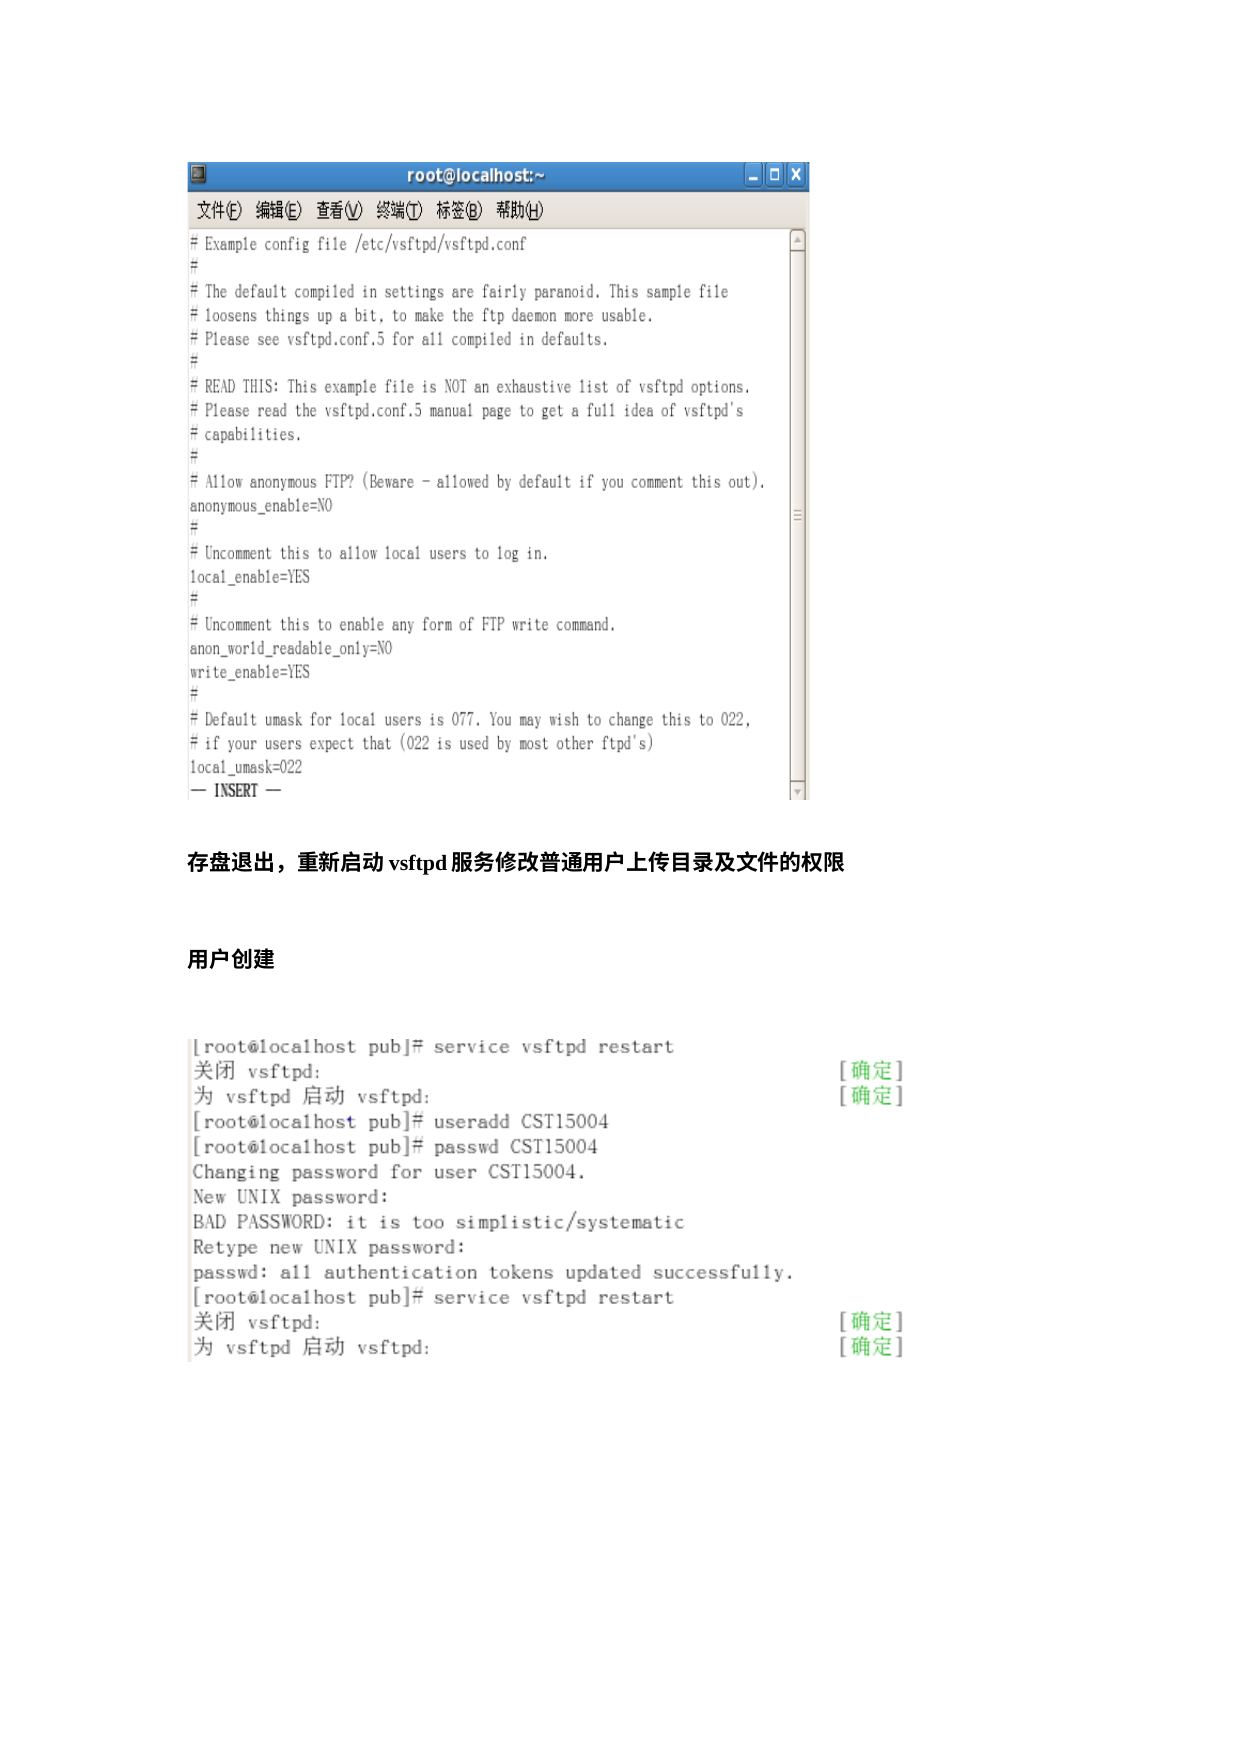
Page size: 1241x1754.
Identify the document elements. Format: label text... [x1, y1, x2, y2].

picture [187, 162, 810, 800]
picture [187, 1039, 996, 1362]
text 存盘退出，重新启动vsftpd服务修改普通用户上传目录及文件的权限 [187, 844, 1053, 877]
text 用户创建 [187, 942, 1053, 974]
